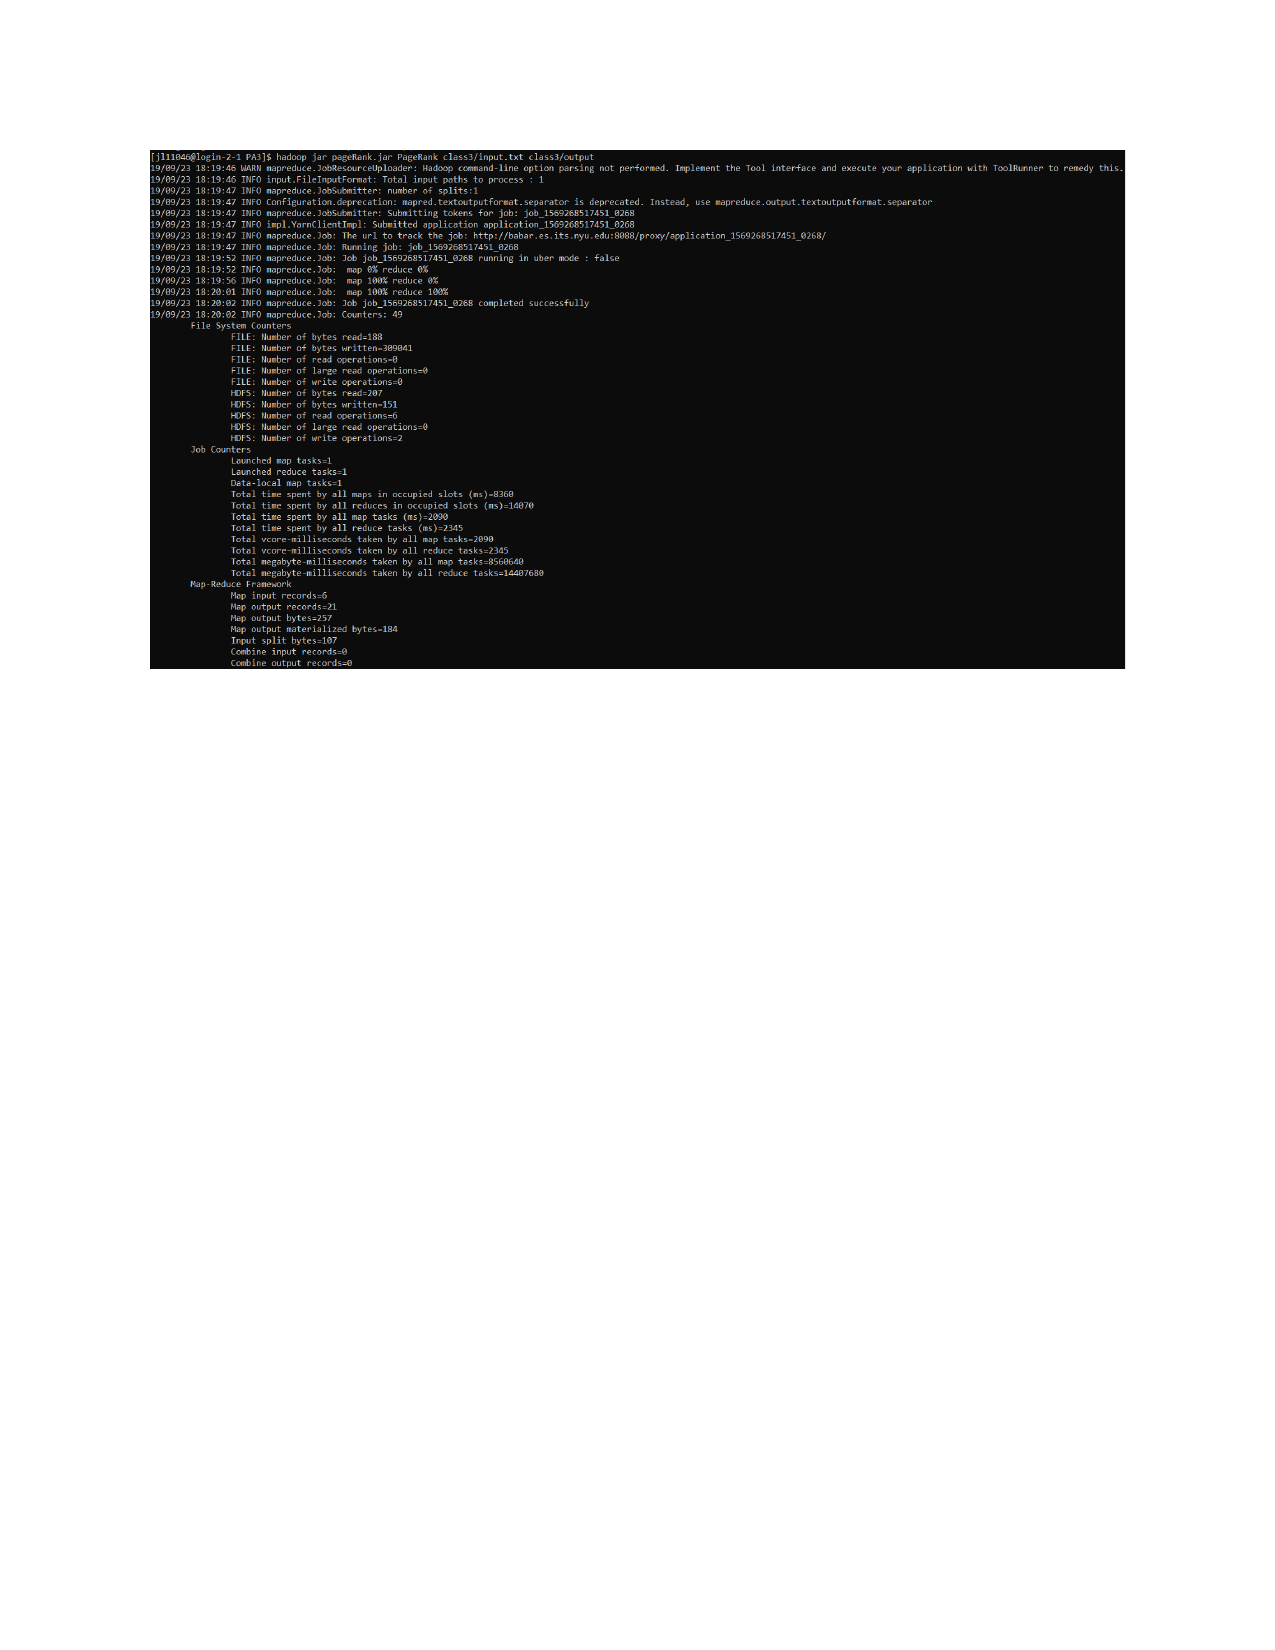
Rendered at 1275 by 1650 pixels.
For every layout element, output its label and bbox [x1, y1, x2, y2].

picture [150, 150, 1125, 669]
